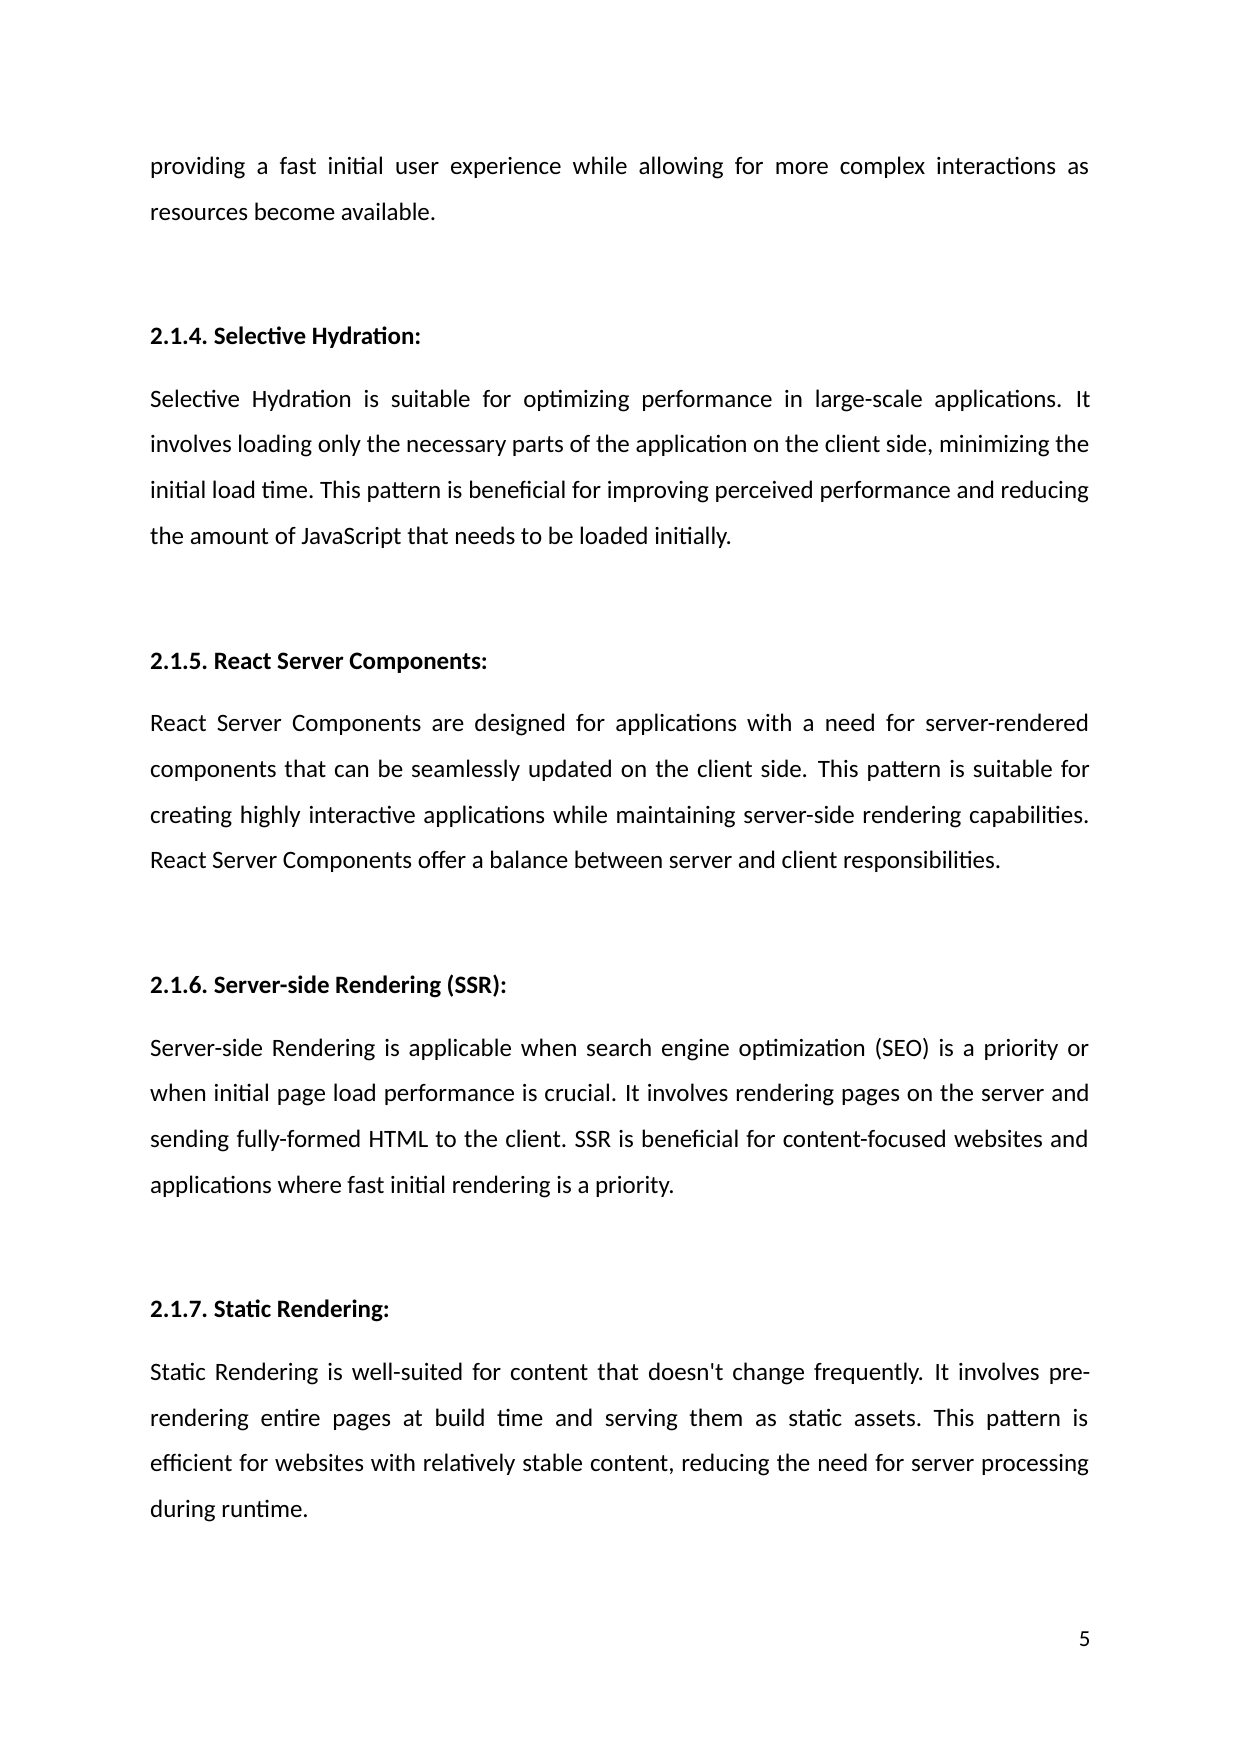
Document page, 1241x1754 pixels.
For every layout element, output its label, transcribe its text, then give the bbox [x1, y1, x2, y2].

text Server-side Rendering is applicable when search engine optimization (SEO) is a priority or when initial page load performance is crucial. It involves rendering pages on the server and sending fully-formed HTML to the client. SSR is beneficial for content-focused websites and applications where fast initial rendering is a priority. [150, 1032, 1090, 1199]
text Selective Hydration is suitable for optimizing performance in large-scale applications. It involves loading only the necessary parts of the application on the client side, minimizing the initial load time. This pattern is beneficial for improving perceived performance and reducing the amount of JavaScript that needs to be loaded initially. [150, 383, 1090, 551]
text 2.1.4. Selective Hydration: [150, 321, 1090, 351]
text 2.1.7. Static Rendering: [150, 1294, 1090, 1324]
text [150, 150, 1090, 226]
text 2.1.6. Server-side Rendering (SSR): [150, 969, 1090, 1000]
text React Server Components are designed for applications with a need for server-rendered components that can be seamlessly updated on the client side. This pattern is suitable for creating highly interactive applications while maintaining server-side rendering capabilities. React Server Components offer a balance between server and client responsibilities. [150, 707, 1090, 875]
text 2.1.5. React Server Components: [150, 645, 1090, 675]
text Static Rendering is well-suited for content that doesn't change frequently. It involves pre-rendering entire pages at build time and serving them as static assets. This pattern is efficient for websites with relatively stable content, reducing the need for server processing during runtime. [150, 1356, 1090, 1524]
